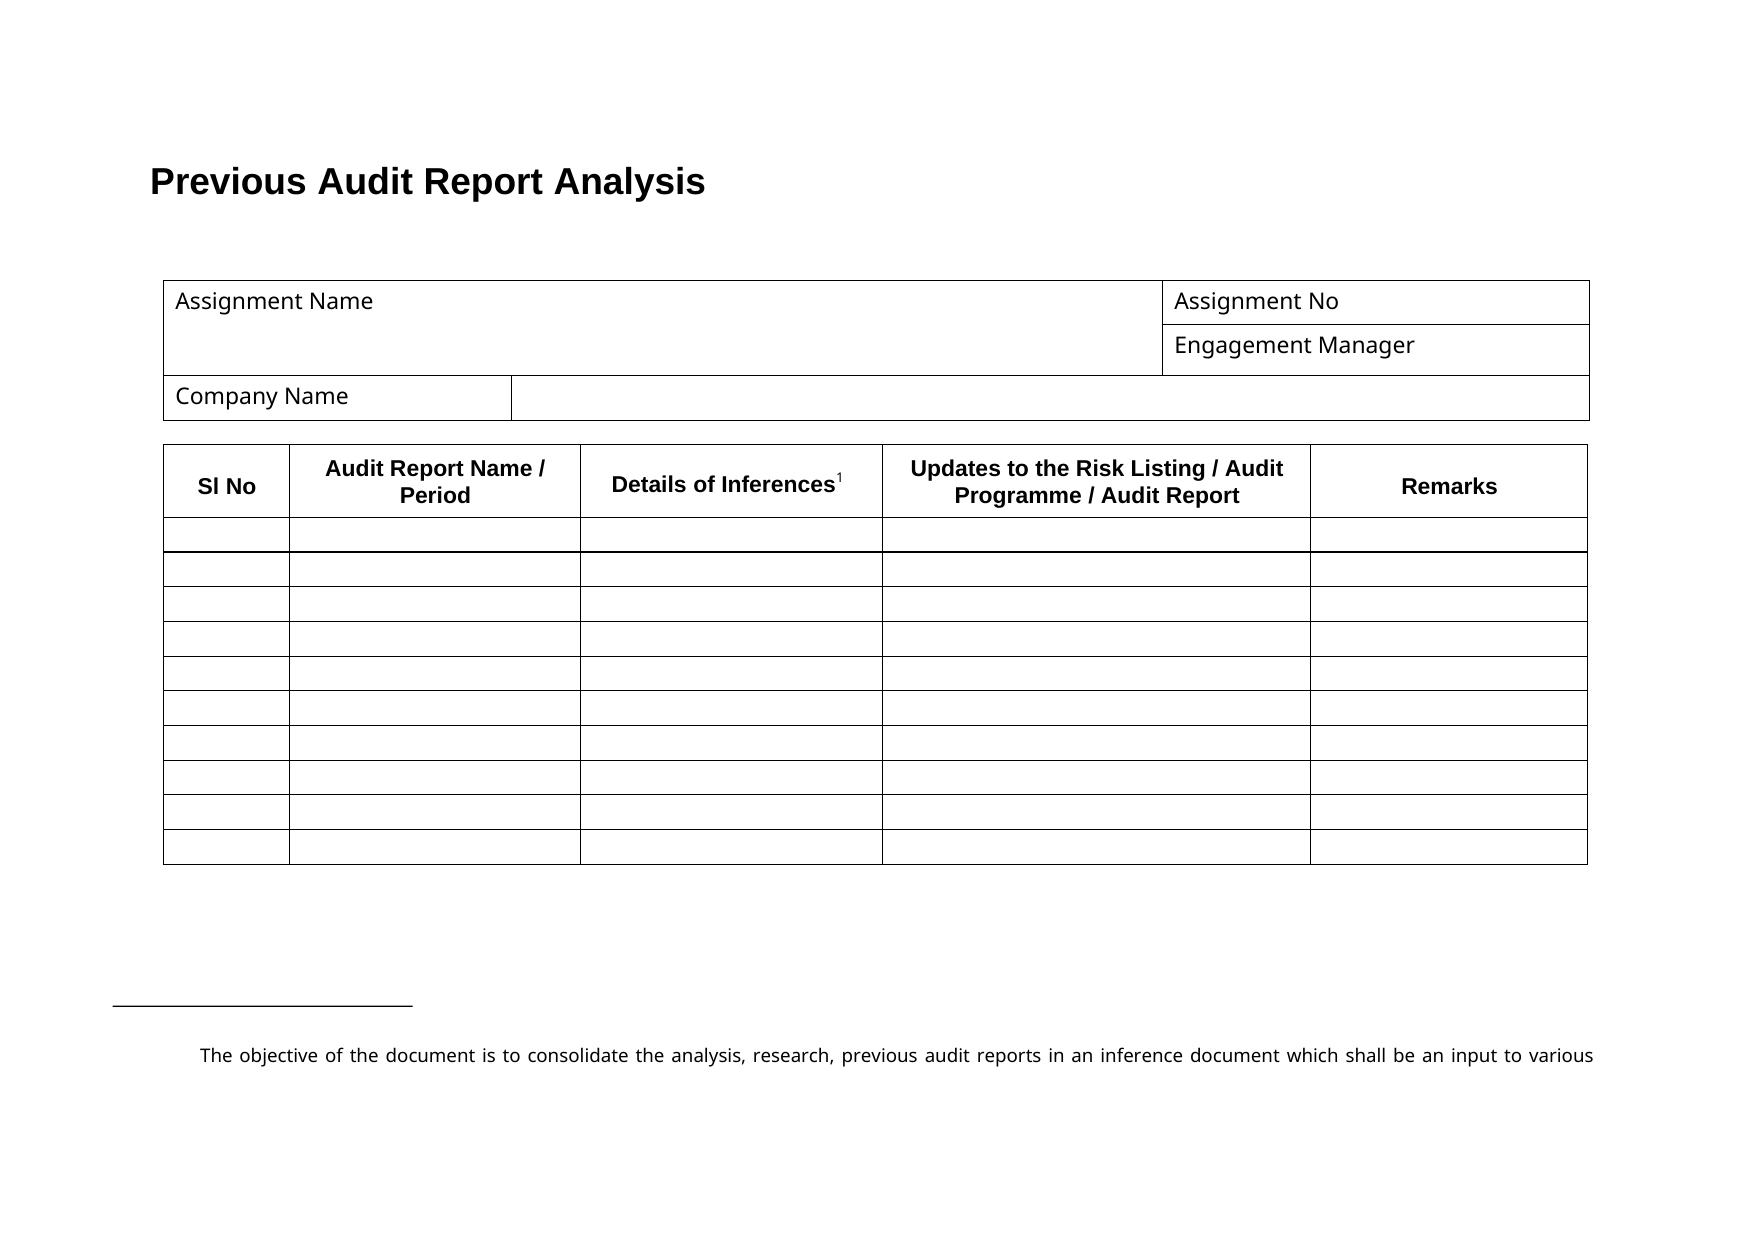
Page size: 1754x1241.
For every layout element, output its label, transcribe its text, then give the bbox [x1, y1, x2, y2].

table_header Assignment No [1163, 281, 1589, 324]
table_header Details of Inferences1 [581, 445, 882, 517]
table_cell [883, 553, 1310, 586]
table_cell [164, 691, 289, 725]
table_cell [1311, 622, 1587, 656]
table_cell [290, 518, 580, 551]
table_cell [581, 518, 882, 551]
table_cell [290, 553, 580, 586]
table_cell [1311, 830, 1587, 863]
table_cell [581, 691, 882, 725]
table_cell [581, 622, 882, 656]
table_cell [1311, 761, 1587, 794]
table_header Sl No [164, 445, 289, 517]
table_header Assignment Name [164, 281, 1162, 374]
table_cell [164, 587, 289, 621]
table_cell [1311, 518, 1587, 551]
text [200, 1043, 1604, 1068]
table_cell [1311, 553, 1587, 586]
subtitle Previous Audit Report Analysis [150, 159, 1604, 202]
table_cell [1311, 726, 1587, 759]
table_cell Company Name [164, 376, 511, 420]
table_cell [581, 830, 882, 863]
table_cell [883, 691, 1310, 725]
table_cell [290, 726, 580, 759]
table_cell [1311, 691, 1587, 725]
table_cell [883, 657, 1310, 690]
table_cell [581, 553, 882, 586]
table_cell [164, 761, 289, 794]
table_cell [290, 830, 580, 863]
table_cell [883, 830, 1310, 863]
table_cell [164, 830, 289, 863]
table_cell [883, 587, 1310, 621]
table_header Audit Report Name / Period [290, 445, 580, 517]
table_cell [1311, 795, 1587, 829]
table_cell [883, 622, 1310, 656]
table_cell [290, 622, 580, 656]
table_cell [164, 726, 289, 759]
table_cell [581, 657, 882, 690]
table_cell [883, 518, 1310, 551]
table_cell [581, 726, 882, 759]
table_cell [581, 761, 882, 794]
table_cell [164, 553, 289, 586]
table_cell [883, 795, 1310, 829]
table_cell [581, 587, 882, 621]
table_cell [290, 587, 580, 621]
table_cell [164, 622, 289, 656]
table_cell [290, 691, 580, 725]
table_cell [512, 376, 1589, 420]
table_header Updates to the Risk Listing / Audit Programme / Audit Report [883, 445, 1310, 517]
table_cell [1311, 657, 1587, 690]
table_cell [290, 761, 580, 794]
table_cell [290, 657, 580, 690]
table_cell [164, 795, 289, 829]
table_cell [164, 518, 289, 551]
table_cell [290, 795, 580, 829]
table_cell [1311, 587, 1587, 621]
table_cell [164, 657, 289, 690]
table_header Remarks [1311, 445, 1587, 517]
table_cell [883, 761, 1310, 794]
table_cell Engagement Manager [1163, 325, 1589, 374]
table_cell [883, 726, 1310, 759]
table_cell [581, 795, 882, 829]
